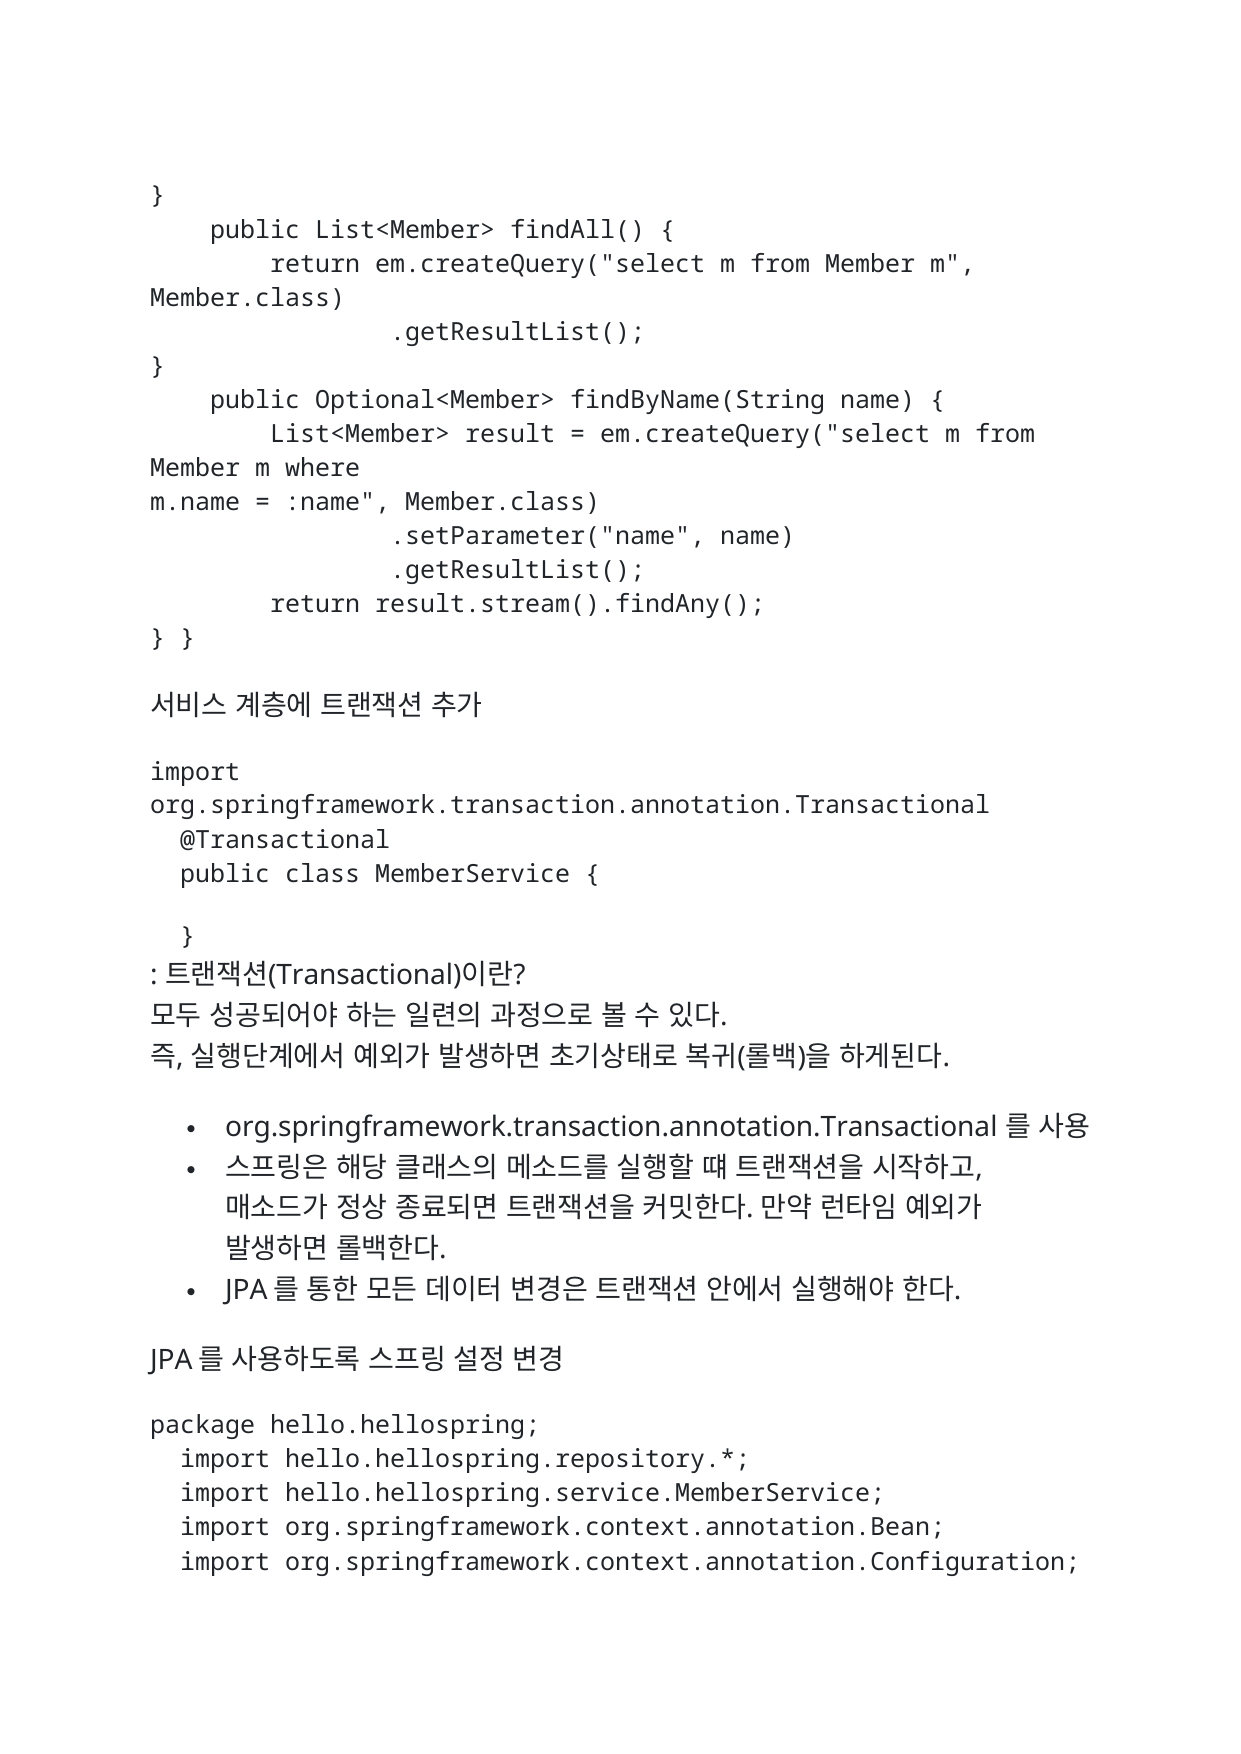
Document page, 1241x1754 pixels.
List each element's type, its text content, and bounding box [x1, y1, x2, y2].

text JPA를 사용하도록 스프링 설정 변경 [150, 1337, 1090, 1378]
text return result.stream().findAny(); [150, 586, 1090, 620]
text public List<Member> findAll() { [150, 211, 1090, 245]
list 스프링은 해당 클래스의 메소드를 실행할 떄 트랜잭션을 시작하고, 매소드가 정상 종료되면 트랜잭션을 커밋한다. 만약 런타임 예외가 발생하면 롤백한다. [187, 1144, 1090, 1267]
text .getResultList(); [150, 552, 1090, 586]
list JPA를 통한 모든 데이터 변경은 트랜잭션 안에서 실행해야 한다. [187, 1267, 1090, 1308]
text List<Member> result = em.createQuery("select m from Member m where [150, 416, 1090, 484]
text package hello.hellospring; [150, 1407, 1090, 1441]
text m.name = :name", Member.class) [150, 484, 1090, 518]
text import hello.hellospring.repository.*; [150, 1441, 1090, 1475]
text } } [150, 620, 1090, 654]
text @Transactional [150, 821, 1090, 855]
text import org.springframework.context.annotation.Bean; [150, 1509, 1090, 1543]
text public Optional<Member> findByName(String name) { [150, 382, 1090, 416]
text .getResultList(); [150, 313, 1090, 347]
text .setParameter("name", name) [150, 518, 1090, 552]
text } [150, 177, 1090, 211]
text 서비스 계층에 트랜잭션 추가 [150, 683, 1090, 724]
text : 트랜잭션(Transactional)이란? 모두 성공되어야 하는 일련의 과정으로 볼 수 있다. 즉, 실행단계에서 예외가 발생하면 초기상태로 복귀(롤백)을 하게된다. [150, 952, 1090, 1074]
list org.springframework.transaction.annotation.Transactional 를 사용 [187, 1103, 1090, 1144]
text return em.createQuery("select m from Member m", Member.class) [150, 245, 1090, 313]
text public class MemberService { [150, 855, 1090, 889]
text import hello.hellospring.service.MemberService; [150, 1475, 1090, 1509]
text } [150, 347, 1090, 382]
text import org.springframework.context.annotation.Configuration; [150, 1543, 1090, 1577]
text } [150, 918, 1090, 952]
text import org.springframework.transaction.annotation.Transactional [150, 753, 1090, 821]
